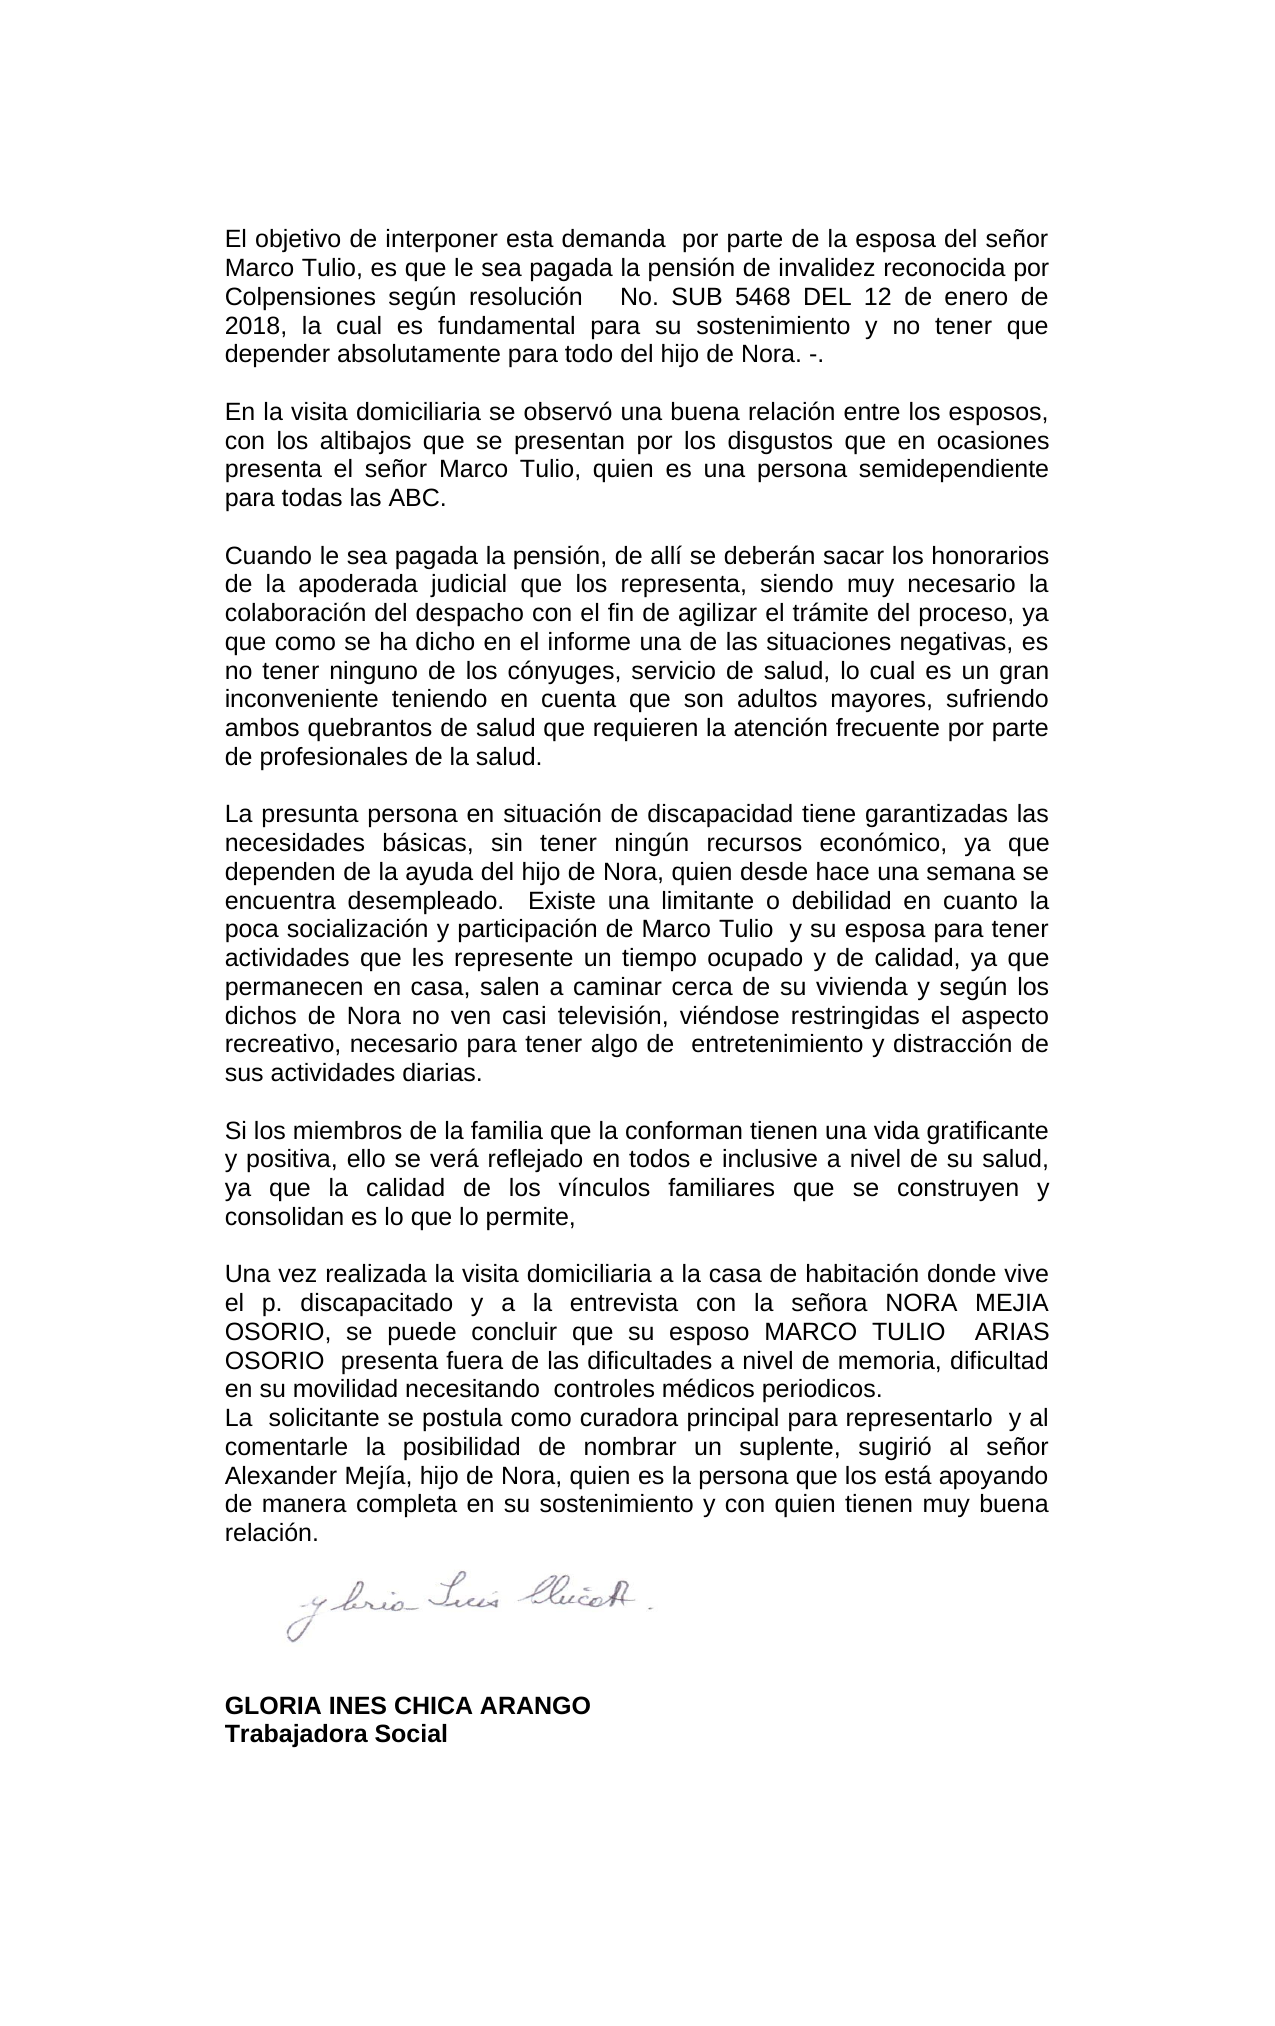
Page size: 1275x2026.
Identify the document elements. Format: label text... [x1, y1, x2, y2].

text Cuando le sea pagada la pensión, de allí se deberán sacar los honorarios de la apoderada judicial que los representa, siendo muy necesario la colaboración del despacho con el fin de agilizar el trámite del proceso, ya que como se ha dicho en el informe una de las situaciones negativas, es no tener ninguno de los cónyuges, servicio de salud, lo cual es un gran inconveniente teniendo en cuenta que son adultos mayores, sufriendo ambos quebrantos de salud que requieren la atención frecuente por parte de profesionales de la salud. [224, 541, 1051, 771]
text Trabajadora Social [224, 1719, 1051, 1748]
picture [224, 1560, 730, 1664]
text GLORIA INES CHICA ARANGO [224, 1691, 1051, 1719]
text La presunta persona en situación de discapacidad tiene garantizadas las necesidades básicas, sin tener ningún recursos económico, ya que dependen de la ayuda del hijo de Nora, quien desde hace una semana se encuentra desempleado. Existe una limitante o debilidad en cuanto la poca socialización y participación de Marco Tulio y su esposa para tener actividades que les represente un tiempo ocupado y de calidad, ya que permanecen en casa, salen a caminar cerca de su vivienda y según los dichos de Nora no ven casi televisión, viéndose restringidas el aspecto recreativo, necesario para tener algo de entretenimiento y distracción de sus actividades diarias. [224, 799, 1051, 1087]
text Si los miembros de la familia que la conforman tienen una vida gratificante y positiva, ello se verá reflejado en todos e inclusive a nivel de su salud, ya que la calidad de los vínculos familiares que se construyen y consolidan es lo que lo permite, [224, 1116, 1051, 1231]
text La solicitante se postula como curadora principal para representarlo y al comentarle la posibilidad de nombrar un suplente, sugirió al señor Alexander Mejía, hijo de Nora, quien es la persona que los está apoyando de manera completa en su sostenimiento y con quien tienen muy buena relación. [224, 1403, 1051, 1547]
text Una vez realizada la visita domiciliaria a la casa de habitación donde vive el p. discapacitado y a la entrevista con la señora NORA MEJIA OSORIO, se puede concluir que su esposo MARCO TULIO ARIAS OSORIO presenta fuera de las dificultades a nivel de memoria, dificultad en su movilidad necesitando controles médicos periodicos. [224, 1259, 1051, 1403]
text En la visita domiciliaria se observó una buena relación entre los esposos, con los altibajos que se presentan por los disgustos que en ocasiones presenta el señor Marco Tulio, quien es una persona semidependiente para todas las ABC. [224, 397, 1051, 512]
text El objetivo de interponer esta demanda por parte de la esposa del señor Marco Tulio, es que le sea pagada la pensión de invalidez reconocida por Colpensiones según resolución No. SUB 5468 DEL 12 de enero de 2018, la cual es fundamental para su sostenimiento y no tener que depender absolutamente para todo del hijo de Nora. -. [224, 224, 1051, 368]
